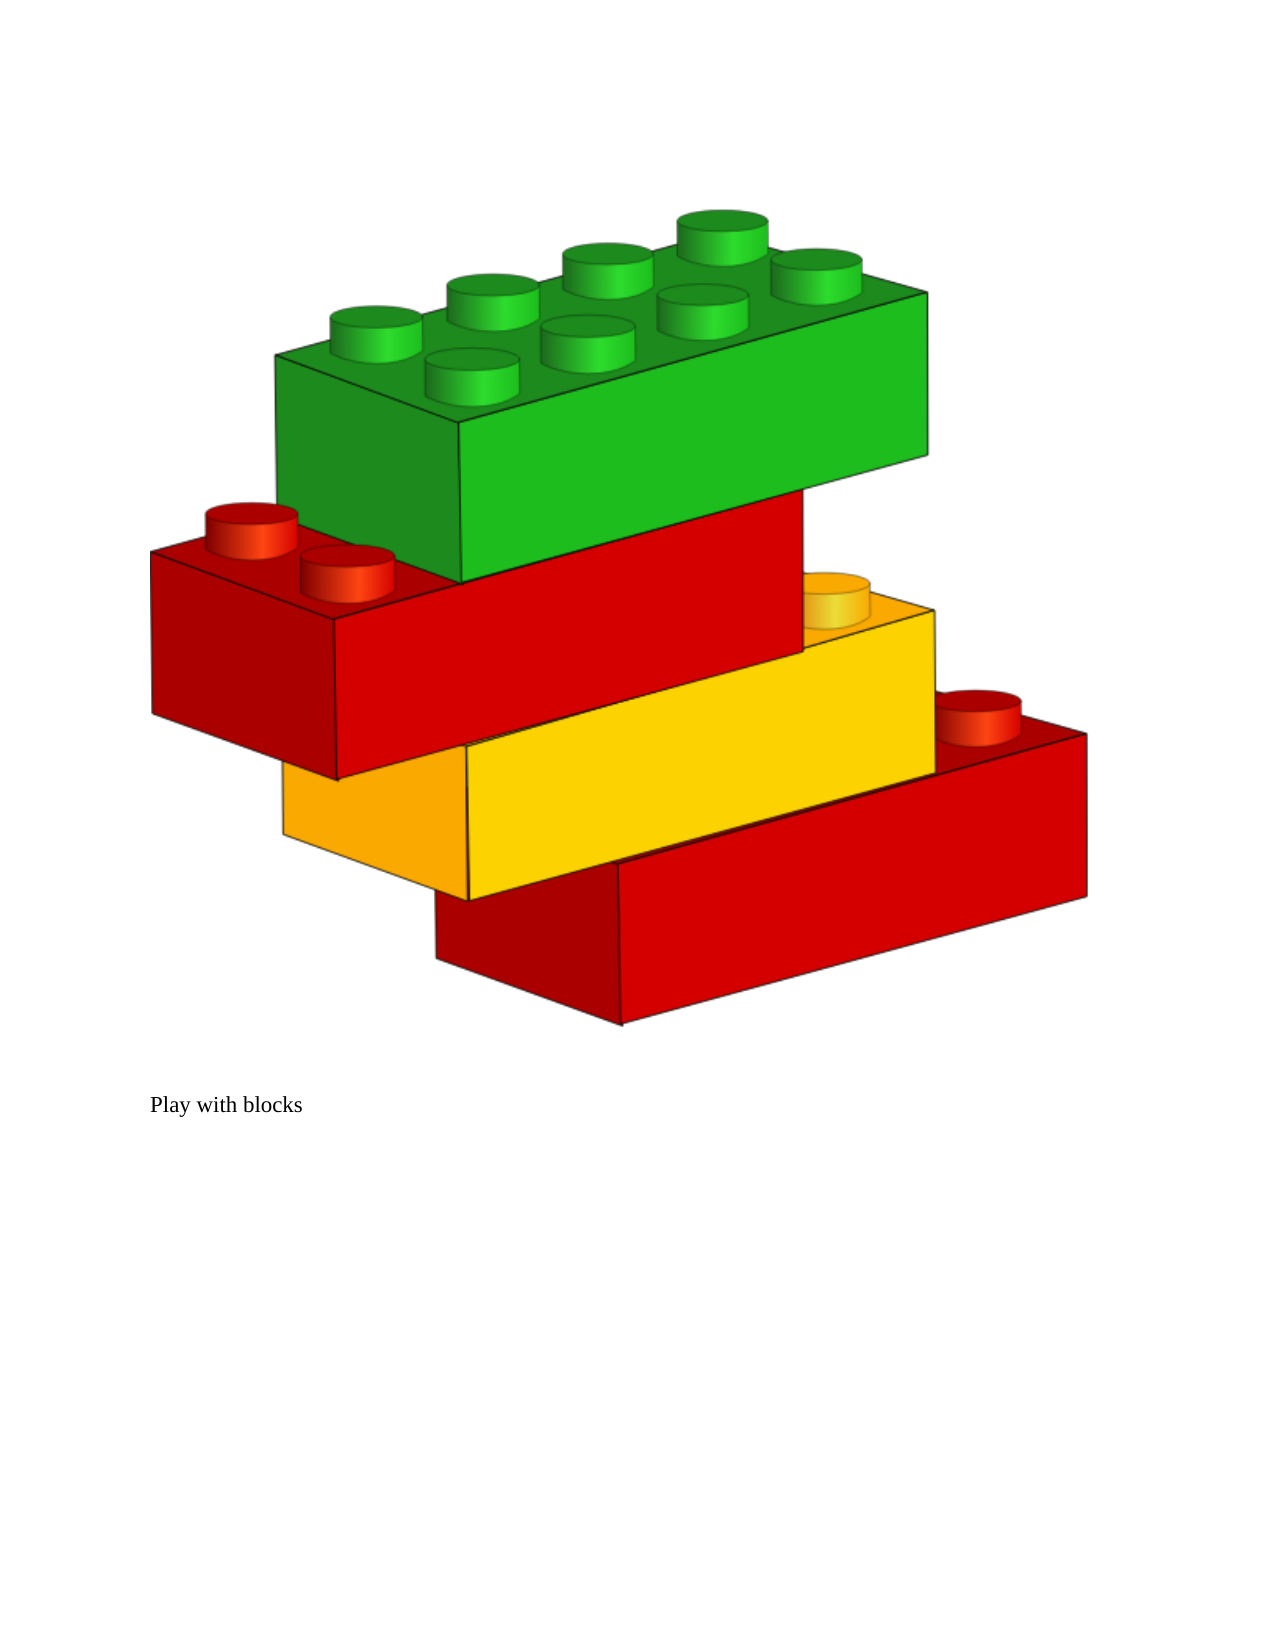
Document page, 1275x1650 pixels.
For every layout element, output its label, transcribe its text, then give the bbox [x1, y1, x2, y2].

picture [150, 150, 1088, 1088]
text Play with blocks [150, 1091, 1125, 1118]
